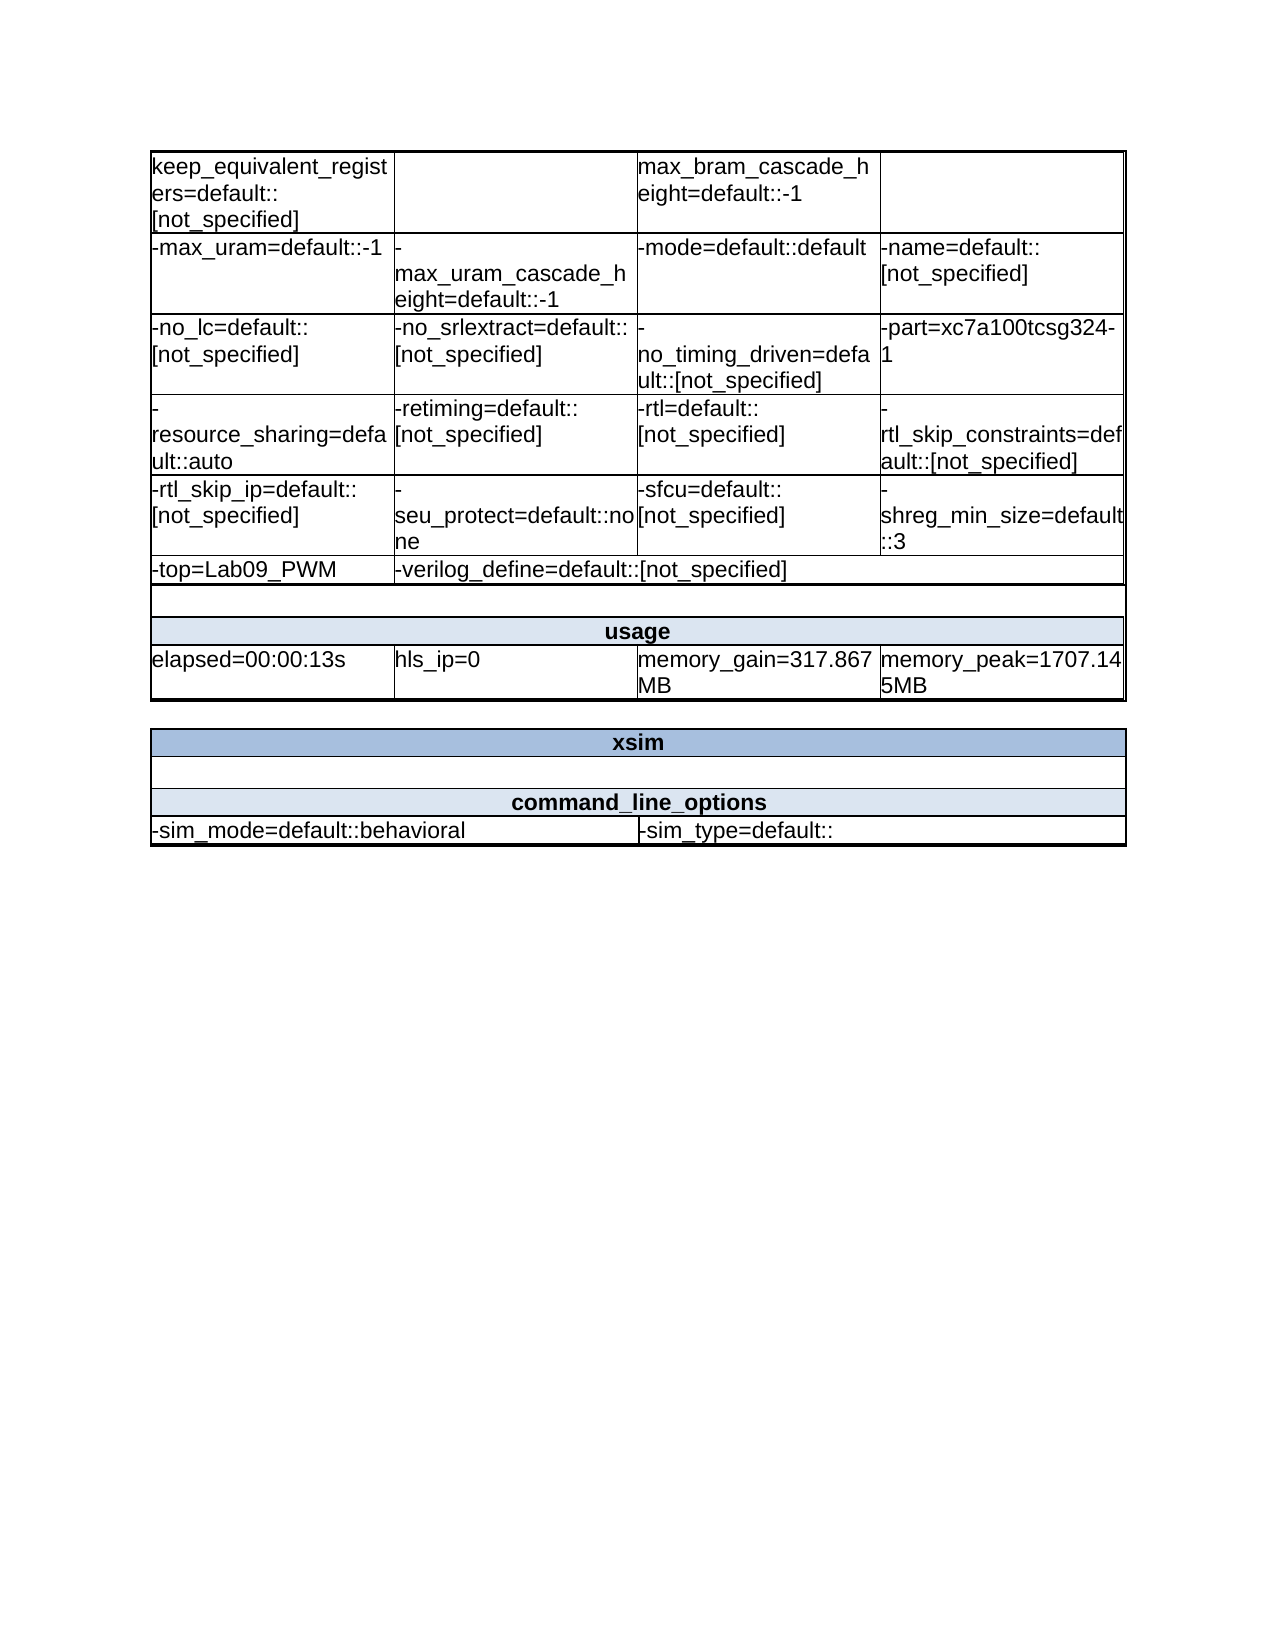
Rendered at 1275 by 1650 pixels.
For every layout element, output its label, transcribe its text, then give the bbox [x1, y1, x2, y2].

table_cell [152, 757, 1125, 788]
table_cell [152, 586, 1125, 700]
table_header xsim [152, 730, 1125, 756]
